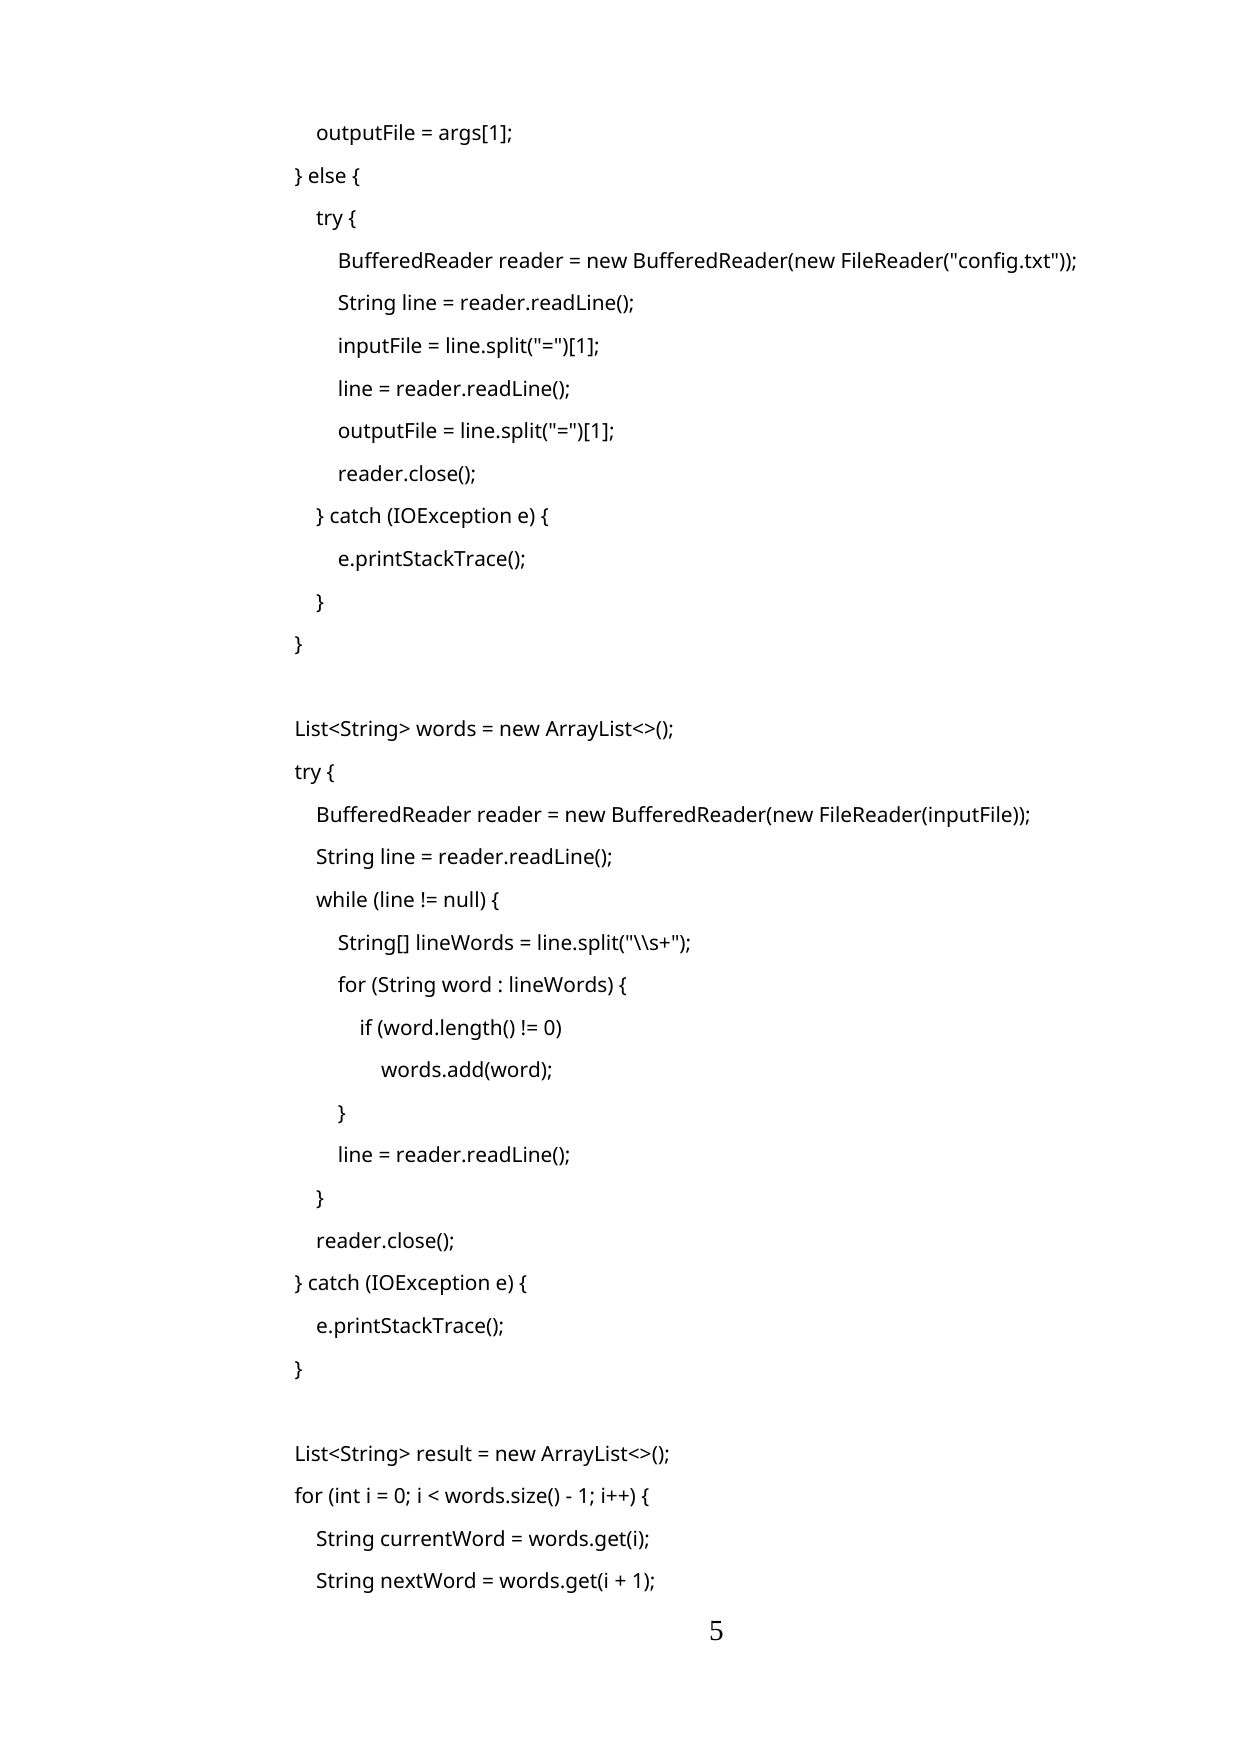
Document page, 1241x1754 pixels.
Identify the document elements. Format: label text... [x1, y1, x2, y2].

text } catch (IOException e) { [177, 502, 1181, 530]
text for (String word : lineWords) { [177, 970, 1181, 999]
text String[] lineWords = line.split("\\s+"); [177, 928, 1181, 956]
text List<String> result = new ArrayList<>(); [177, 1439, 1181, 1467]
text } [177, 1098, 1181, 1126]
text line = reader.readLine(); [177, 374, 1181, 402]
text String currentWord = words.get(i); [177, 1524, 1181, 1552]
text inputFile = line.split("=")[1]; [177, 331, 1181, 359]
text String line = reader.readLine(); [177, 842, 1181, 871]
text String line = reader.readLine(); [177, 288, 1181, 317]
text e.printStackTrace(); [177, 544, 1181, 573]
text String nextWord = words.get(i + 1); [177, 1567, 1181, 1595]
text line = reader.readLine(); [177, 1141, 1181, 1169]
text e.printStackTrace(); [177, 1311, 1181, 1339]
text BufferedReader reader = new BufferedReader(new FileReader("config.txt")); [177, 246, 1181, 274]
text if (word.length() != 0) [177, 1013, 1181, 1041]
text reader.close(); [177, 459, 1181, 487]
text try { [177, 203, 1181, 232]
text List<String> words = new ArrayList<>(); [177, 714, 1181, 743]
text } else { [177, 161, 1181, 189]
text outputFile = line.split("=")[1]; [177, 416, 1181, 445]
text for (int i = 0; i < words.size() - 1; i++) { [177, 1481, 1181, 1510]
text } [177, 587, 1181, 615]
text while (line != null) { [177, 885, 1181, 913]
text reader.close(); [177, 1226, 1181, 1254]
text BufferedReader reader = new BufferedReader(new FileReader(inputFile)); [177, 800, 1181, 828]
text try { [177, 757, 1181, 786]
text } catch (IOException e) { [177, 1268, 1181, 1297]
text } [177, 1354, 1181, 1382]
text } [177, 1183, 1181, 1212]
text words.add(word); [177, 1055, 1181, 1084]
text outputFile = args[1]; [177, 118, 1181, 147]
text } [177, 629, 1181, 658]
